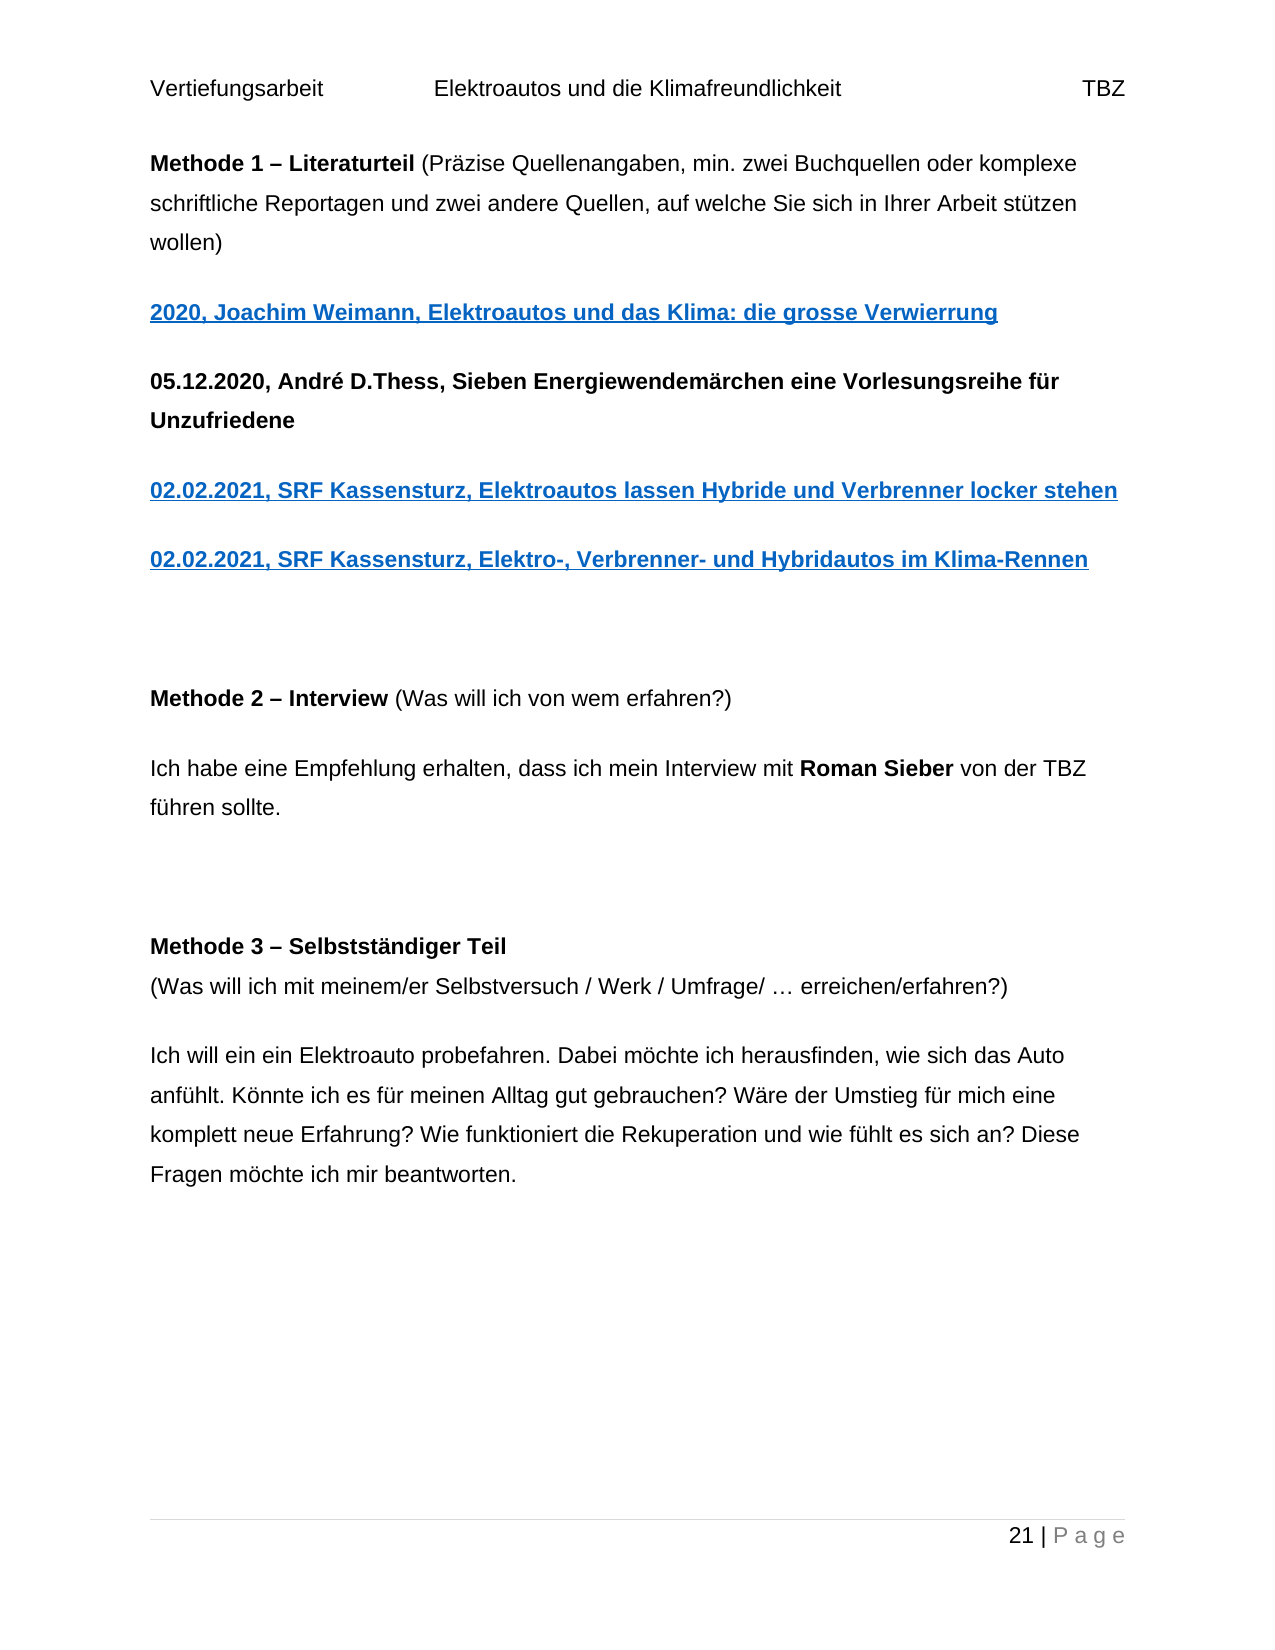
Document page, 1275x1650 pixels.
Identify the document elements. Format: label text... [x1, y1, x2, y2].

text Methode 1 – Literaturteil (Präzise Quellenangaben, min. zwei Buchquellen oder komplexe schriftliche Reportagen und zwei andere Quellen, auf welche Sie sich in Ihrer Arbeit stützen wollen) [150, 150, 1125, 255]
text 2020, Joachim Weimann, Elektroautos und das Klima: die grosse Verwierrung [150, 298, 1125, 325]
text 05.12.2020, André D.Thess, Sieben Energiewendemärchen eine Vorlesungsreihe für Unzufriedene [150, 368, 1125, 434]
text Ich habe eine Empfehlung erhalten, dass ich mein Interview mit Roman Sieber von der TBZ führen sollte. [150, 755, 1125, 821]
text Ich will ein ein Elektroauto probefahren. Dabei möchte ich herausfinden, wie sich das Auto anfühlt. Könnte ich es für meinen Alltag gut gebrauchen? Wäre der Umstieg für mich eine komplett neue Erfahrung? Wie funktioniert die Rekuperation und wie fühlt es sich an? Diese Fragen möchte ich mir beantworten. [150, 1042, 1125, 1187]
text 02.02.2021, SRF Kassensturz, Elektroautos lassen Hybride und Verbrenner locker stehen [150, 477, 1125, 503]
text 02.02.2021, SRF Kassensturz, Elektro-, Verbrenner- und Hybridautos im Klima-Rennen [150, 546, 1125, 573]
text Methode 3 – Selbstständiger Teil (Was will ich mit meinem/er Selbstversuch / Werk / Umfrage/ … erreichen/erfahren?) [150, 933, 1125, 999]
text Methode 2 – Interview (Was will ich von wem erfahren?) [150, 685, 1125, 712]
